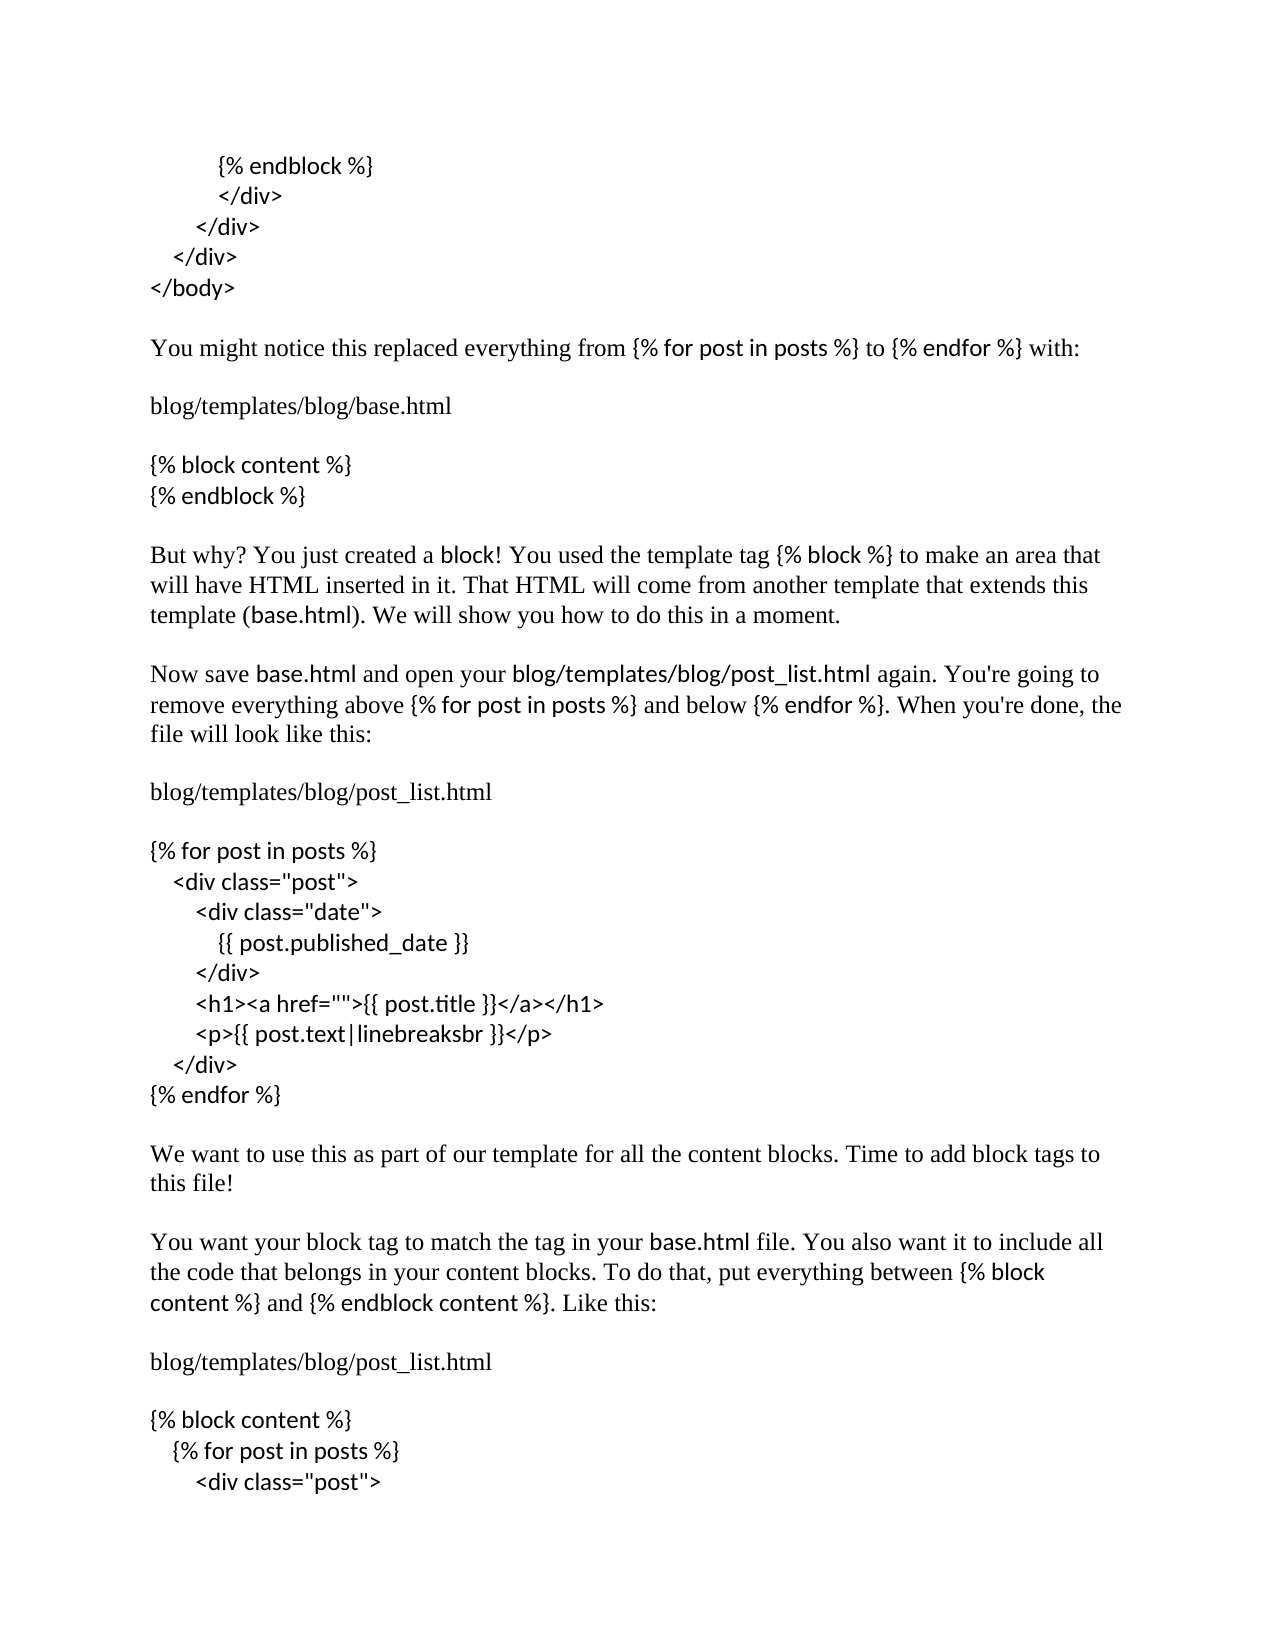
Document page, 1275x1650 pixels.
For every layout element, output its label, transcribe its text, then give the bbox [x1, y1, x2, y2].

text <h1><a href="">{{ post.title }}</a></h1> [150, 988, 1125, 1018]
text </div> [150, 242, 1125, 272]
text {% block content %} [150, 449, 1125, 480]
text </div> [150, 957, 1125, 988]
text <p>{{ post.text|linebreaksbr }}</p> [150, 1018, 1125, 1049]
text {{ post.published_date }} [150, 927, 1125, 957]
text {% endblock %} [150, 480, 1125, 510]
text {% block content %} [150, 1404, 1125, 1435]
text {% for post in posts %} [150, 1435, 1125, 1466]
text blog/templates/blog/post_list.html [150, 777, 1125, 806]
text blog/templates/blog/post_list.html [150, 1347, 1125, 1375]
text <div class="date"> [150, 896, 1125, 927]
text But why? You just created a block! You used the template tag {% block %} to make an area that will have HTML inserted in it. That HTML will come from another template that extends this template (base.html). We will show you how to do this in a moment. [150, 539, 1125, 629]
text </div> [150, 1049, 1125, 1079]
text {% for post in posts %} [150, 835, 1125, 866]
text </div> [150, 211, 1125, 242]
text Now save base.html and open your blog/templates/blog/post_list.html again. You're going to remove everything above {% for post in posts %} and below {% endfor %}. When you're done, the file will look like this: [150, 658, 1125, 748]
text You might notice this replaced everything from {% for post in posts %} to {% endfor %} with: [150, 332, 1125, 362]
text </body> [150, 272, 1125, 303]
text blog/templates/blog/base.html [150, 391, 1125, 420]
text {% endfor %} [150, 1079, 1125, 1110]
text <div class="post"> [150, 866, 1125, 896]
text You want your block tag to match the tag in your base.html file. You also want it to include all the code that belongs in your content blocks. To do that, put everything between {% block content %} and {% endblock content %}. Like this: [150, 1226, 1125, 1317]
text {% endblock %} [150, 150, 1125, 181]
text </div> [150, 181, 1125, 211]
text We want to use this as part of our template for all the content blocks. Time to add block tags to this file! [150, 1139, 1125, 1197]
text <div class="post"> [150, 1466, 1125, 1496]
